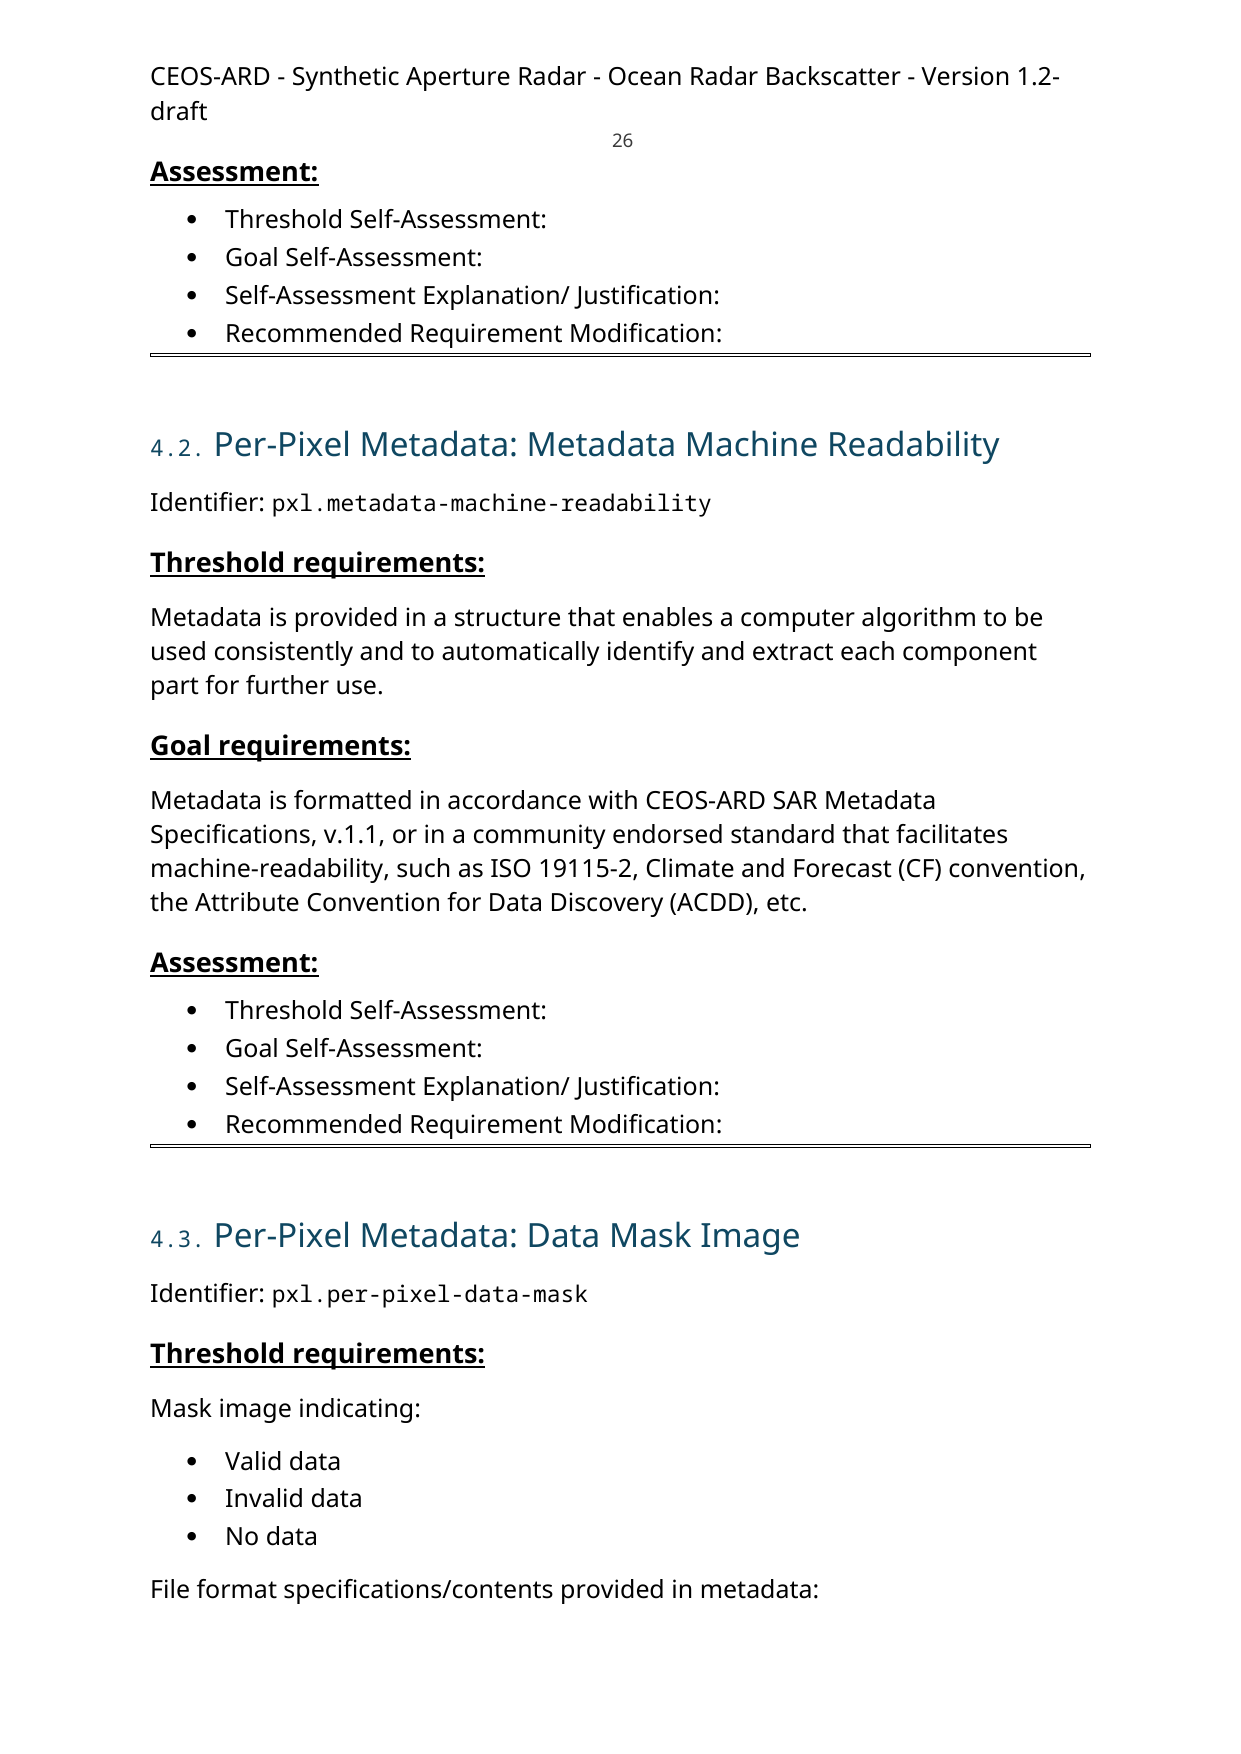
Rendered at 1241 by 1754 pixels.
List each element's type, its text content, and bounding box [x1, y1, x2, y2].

text File format specifications/contents provided in metadata: [150, 1572, 1090, 1606]
subtitle Assessment: [150, 944, 1090, 981]
subtitle Threshold requirements: [150, 1335, 1090, 1372]
text Metadata is provided in a structure that enables a computer algorithm to be used consistently and to automatically identify and extract each component part for further use. [150, 599, 1090, 702]
list No data [187, 1519, 1090, 1553]
list Threshold Self-Assessment: [187, 202, 1090, 236]
list Goal Self-Assessment: [187, 1031, 1090, 1065]
subtitle Assessment: [150, 153, 1090, 189]
list Recommended Requirement Modification: [187, 316, 1090, 349]
subtitle 4.2. Per-Pixel Metadata: Metadata Machine Readability [150, 421, 1090, 466]
list Self-Assessment Explanation/ Justification: [187, 1069, 1090, 1103]
subtitle 4.3. Per-Pixel Metadata: Data Mask Image [150, 1212, 1090, 1257]
subtitle Goal requirements: [150, 727, 1090, 764]
list Goal Self-Assessment: [187, 240, 1090, 274]
list Recommended Requirement Modification: [187, 1106, 1090, 1141]
text Identifier: pxl.metadata-machine-readability [150, 485, 1090, 519]
list Valid data [187, 1443, 1090, 1477]
list Invalid data [187, 1481, 1090, 1515]
text Mask image indicating: [150, 1391, 1090, 1424]
list Self-Assessment Explanation/ Justification: [187, 278, 1090, 312]
text Identifier: pxl.per-pixel-data-mask [150, 1276, 1090, 1310]
text Metadata is formatted in accordance with CEOS-ARD SAR Metadata Specifications, v.1.1, or in a community endorsed standard that facilitates machine-readability, such as ISO 19115-2, Climate and Forecast (CF) convention, the Attribute Convention for Data Discovery (ACDD), etc. [150, 782, 1090, 919]
list Threshold Self-Assessment: [187, 993, 1090, 1027]
subtitle Threshold requirements: [150, 544, 1090, 581]
